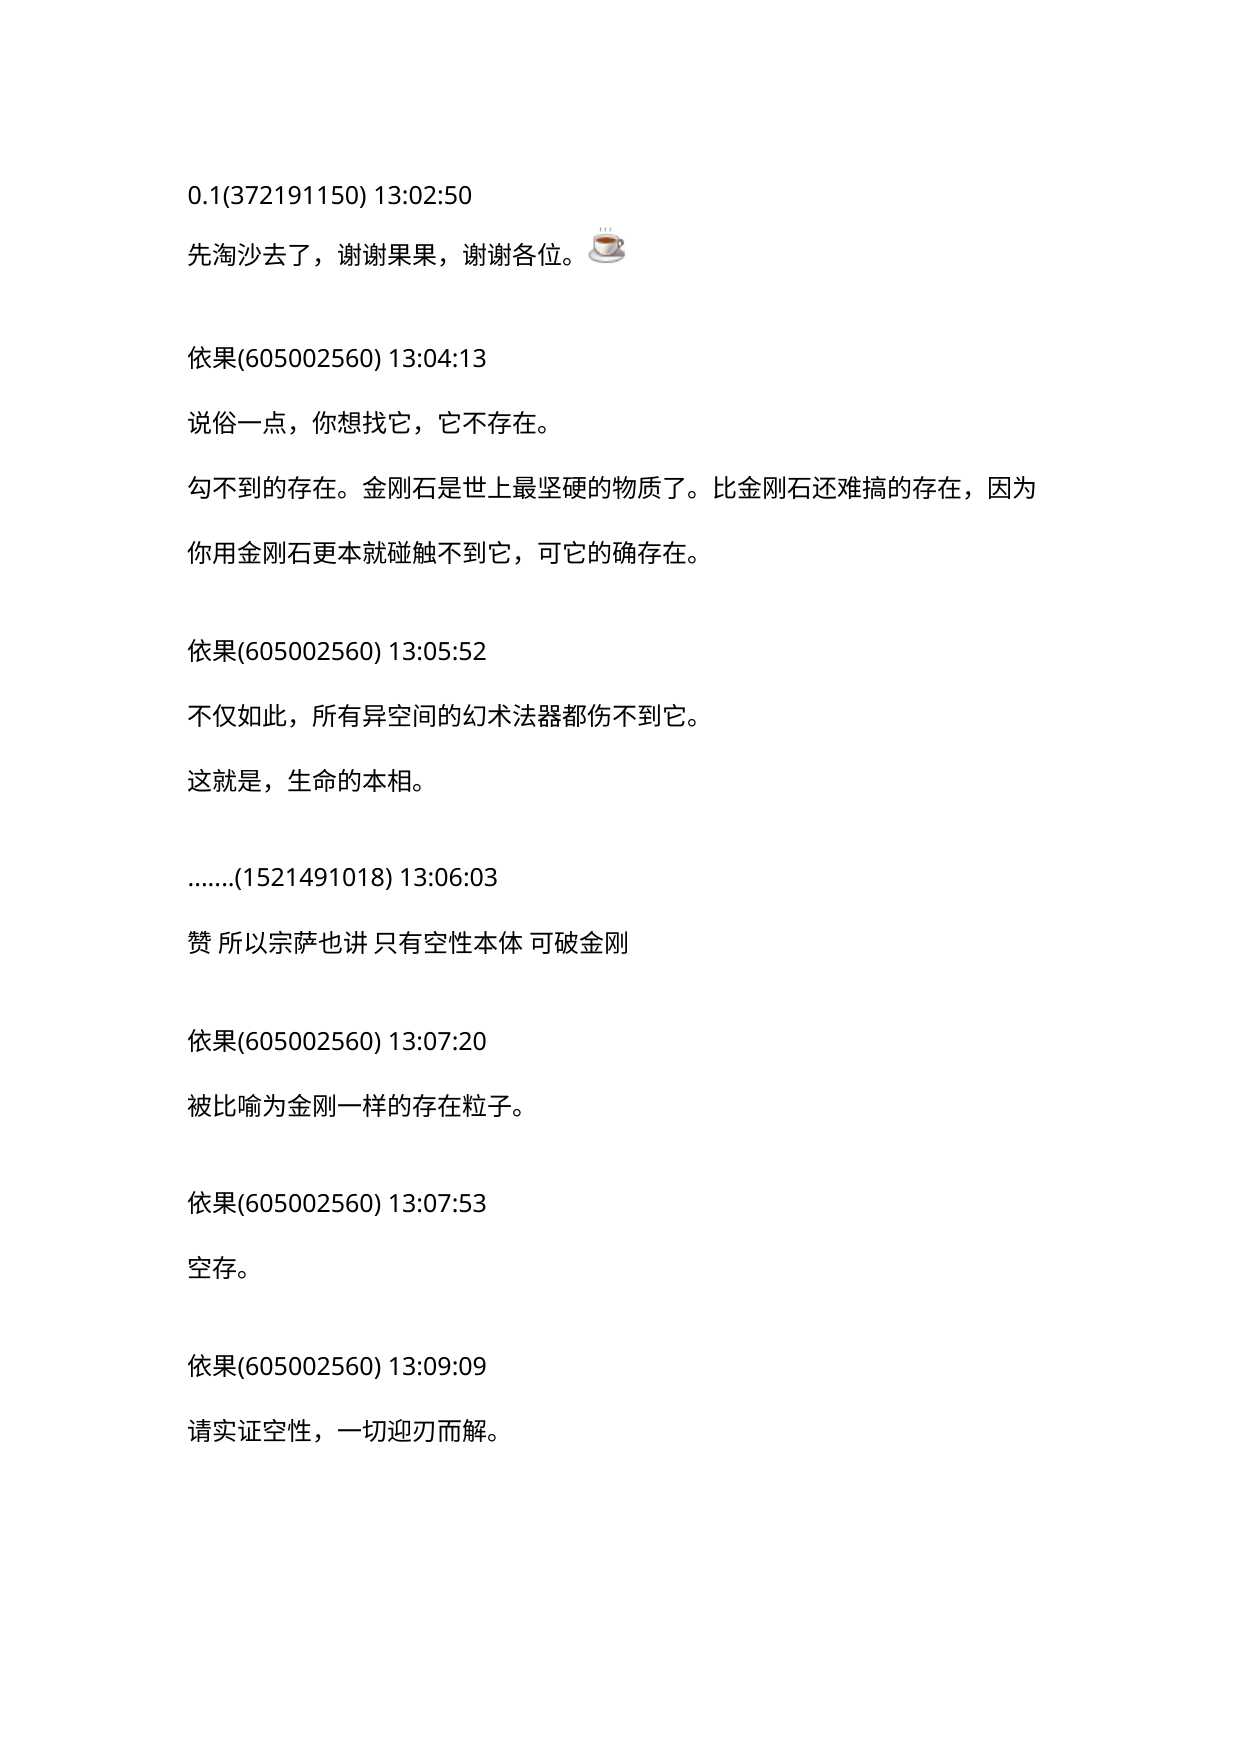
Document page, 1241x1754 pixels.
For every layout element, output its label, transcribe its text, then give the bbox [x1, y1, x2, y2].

text 依果(605002560) 13:07:20 被比喻为金刚一样的存在粒子。 [187, 1007, 1053, 1169]
text 依果(605002560) 13:05:52 不仅如此，所有异空间的幻术法器都伤不到它。 这就是，生命的本相。 [187, 617, 1053, 844]
text 依果(605002560) 13:07:53 空存。 [187, 1169, 1053, 1332]
text 依果(605002560) 13:04:13 说俗一点，你想找它，它不存在。 勾不到的存在。金刚石是世上最坚硬的物质了。比金刚石还难搞的存在，因为你用金刚石更本就碰触不到它，可它的确存在。 [187, 324, 1053, 617]
text 依果(605002560) 13:09:09 请实证空性，一切迎刃而解。 [187, 1332, 1053, 1494]
text 0.1(372191150) 13:02:50 先淘沙去了，谢谢果果，谢谢各位。 [187, 162, 1053, 324]
picture [587, 227, 625, 265]
text .......(1521491018) 13:06:03 赞 所以宗萨也讲 只有空性本体 可破金刚 [187, 844, 1053, 1007]
